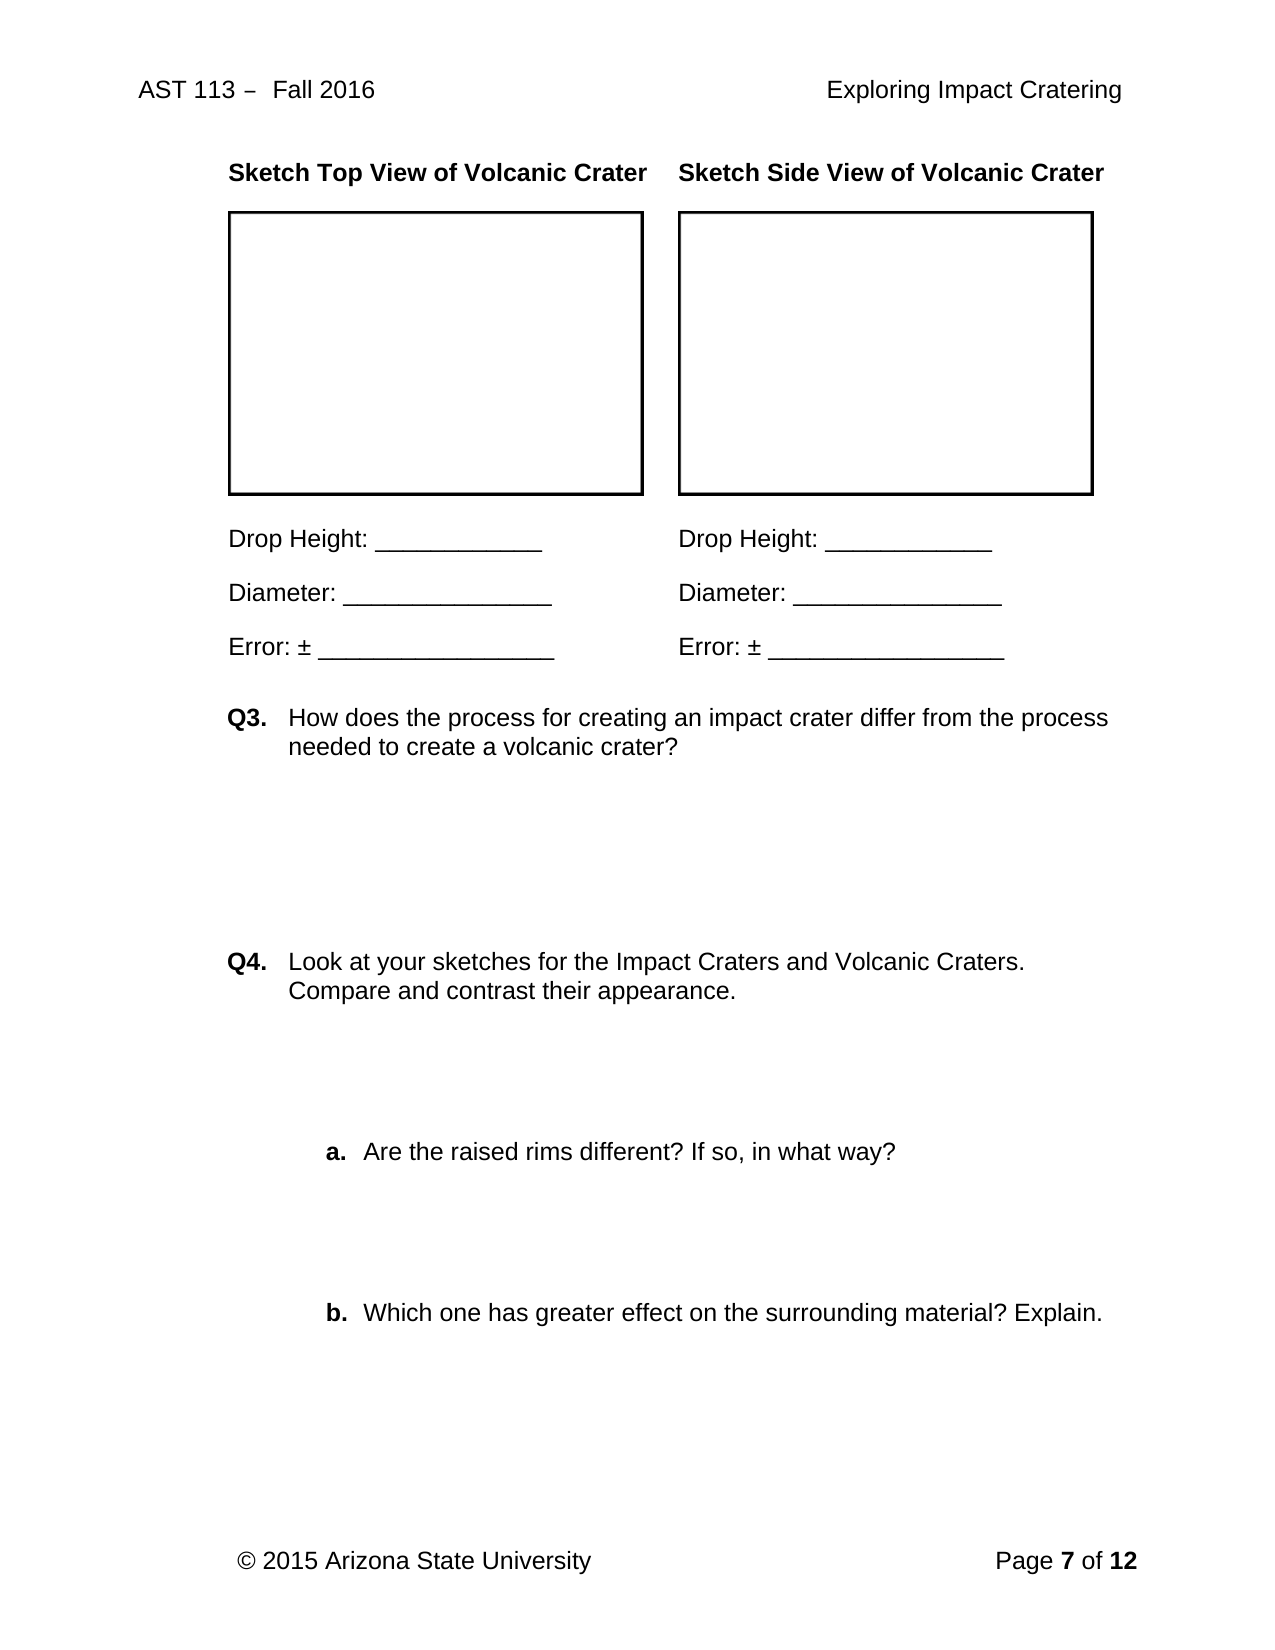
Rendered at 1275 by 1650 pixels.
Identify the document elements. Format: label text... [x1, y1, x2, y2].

picture [228, 211, 644, 496]
list How does the process for creating an impact crater differ from the process needed to create a volcanic crater? [251, 703, 1137, 761]
list Look at your sketches for the Impact Craters and Volcanic Craters. Compare and contrast their appearance. [251, 947, 1137, 1004]
list Are the raised rims different? If so, in what way? [326, 1137, 1137, 1166]
picture [678, 211, 1094, 496]
list Which one has greater effect on the surrounding material? Explain. [326, 1298, 1137, 1327]
